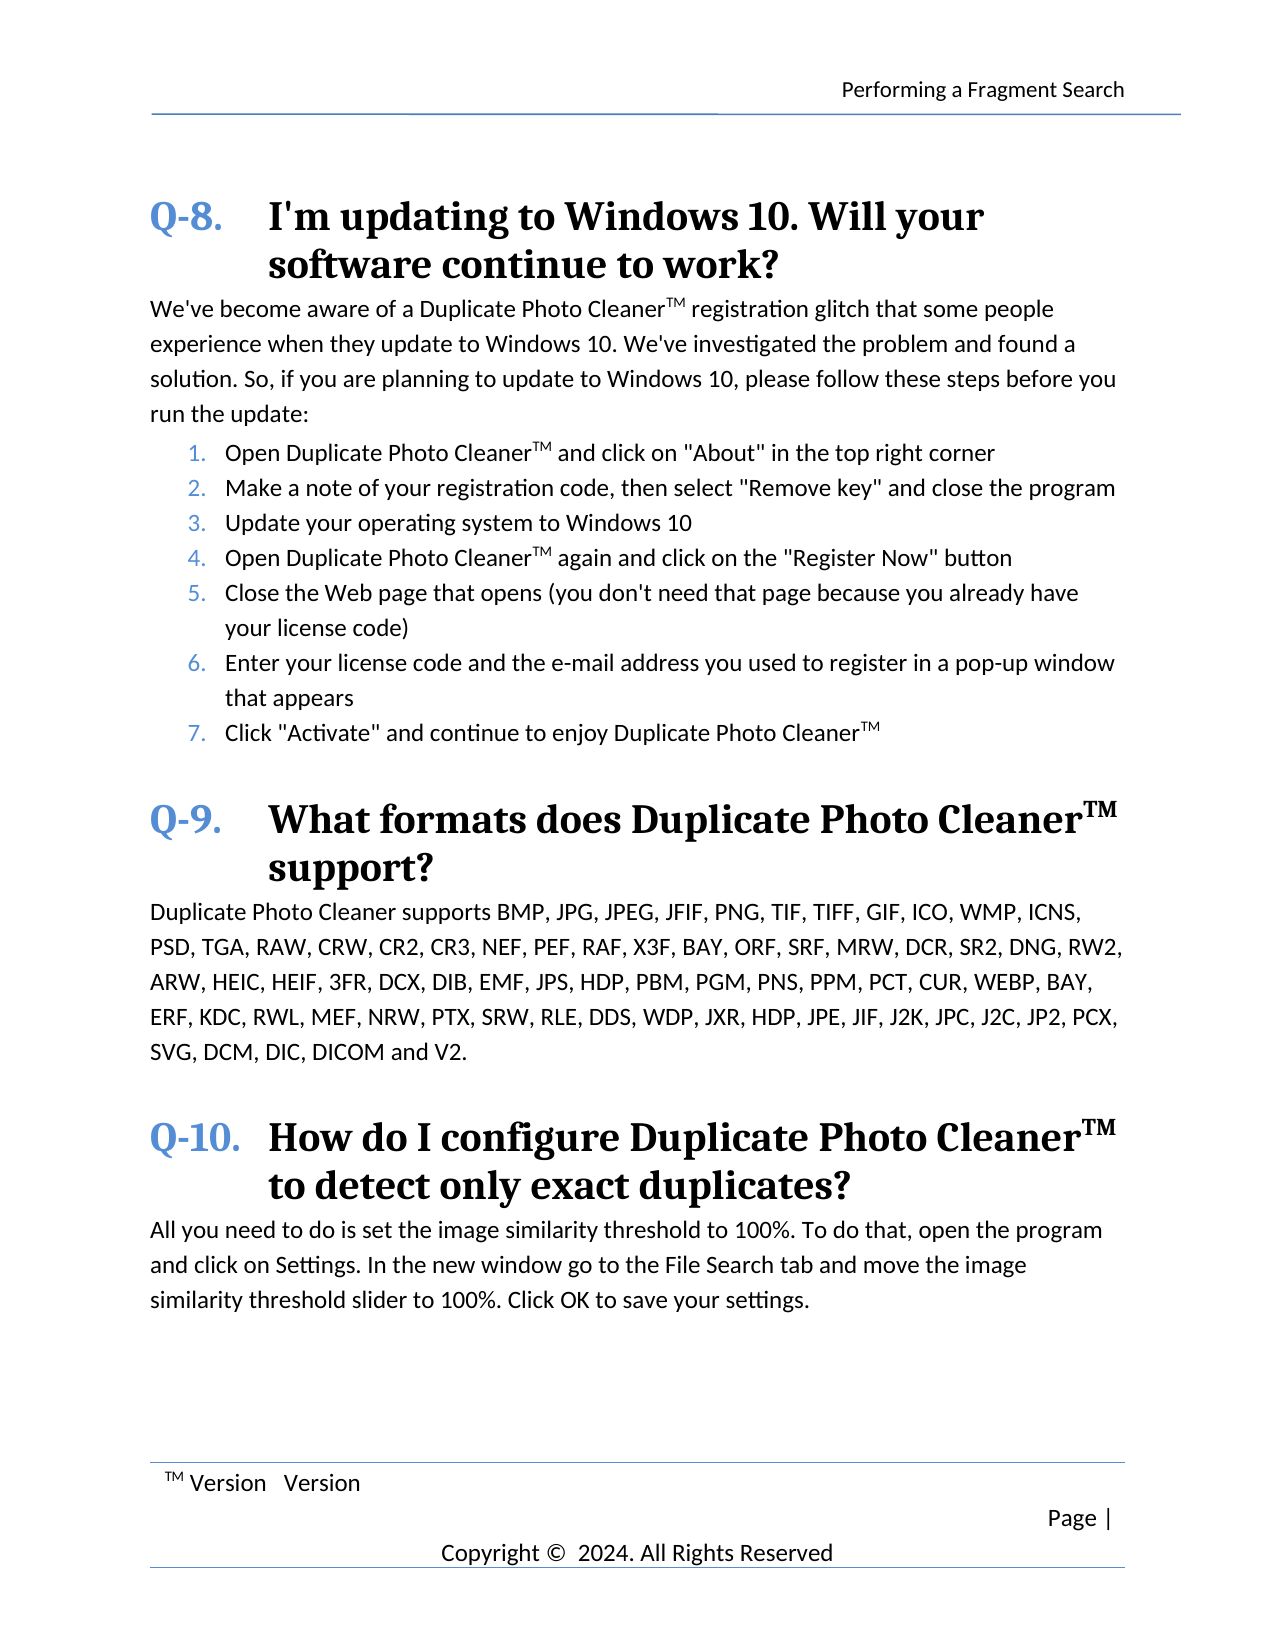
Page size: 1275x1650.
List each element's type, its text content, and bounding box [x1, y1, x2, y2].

text What formats does Duplicate Photo CleanerTM support? [150, 796, 1125, 892]
list Close the Web page that opens (you don't need that page because you already have your license code) [187, 577, 1125, 643]
list Make a note of your registration code, then select "Remove key" and close the program [187, 472, 1125, 503]
text All you need to do is set the image similarity threshold to 100%. To do that, open the program and click on Settings. In the new window go to the File Search tab and move the image similarity threshold slider to 100%. Click OK to save your settings. [150, 1214, 1125, 1315]
text Duplicate Photo Cleaner supports BMP, JPG, JPEG, JFIF, PNG, TIF, TIFF, GIF, ICO, WMP, ICNS, PSD, TGA, RAW, CRW, CR2, CR3, NEF, PEF, RAF, X3F, BAY, ORF, SRF, MRW, DCR, SR2, DNG, RW2, ARW, HEIC, HEIF, 3FR, DCX, DIB, EMF, JPS, HDP, PBM, PGM, PNS, PPM, PCT, CUR, WEBP, BAY, ERF, KDC, RWL, MEF, NRW, PTX, SRW, RLE, DDS, WDP, JXR, HDP, JPE, JIF, J2K, JPC, J2C, JP2, PCX, SVG, DCM, DIC, DICOM and V2. [150, 896, 1125, 1066]
text I'm updating to Windows 10. Will your software continue to work? [150, 193, 1125, 289]
list Open Duplicate Photo CleanerTM and click on "About" in the top right corner [187, 437, 1125, 468]
list Update your operating system to Windows 10 [187, 507, 1125, 538]
list Click "Activate" and continue to enjoy Duplicate Photo CleanerTM [187, 717, 1125, 748]
text We've become aware of a Duplicate Photo CleanerTM registration glitch that some people experience when they update to Windows 10. We've investigated the problem and found a solution. So, if you are planning to update to Windows 10, please follow these steps before you run the update: [150, 293, 1125, 429]
text How do I configure Duplicate Photo CleanerTM to detect only exact duplicates? [150, 1114, 1125, 1210]
list Enter your license code and the e-mail address you used to register in a pop-up window that appears [187, 647, 1125, 713]
list Open Duplicate Photo CleanerTM again and click on the "Register Now" button [187, 542, 1125, 573]
